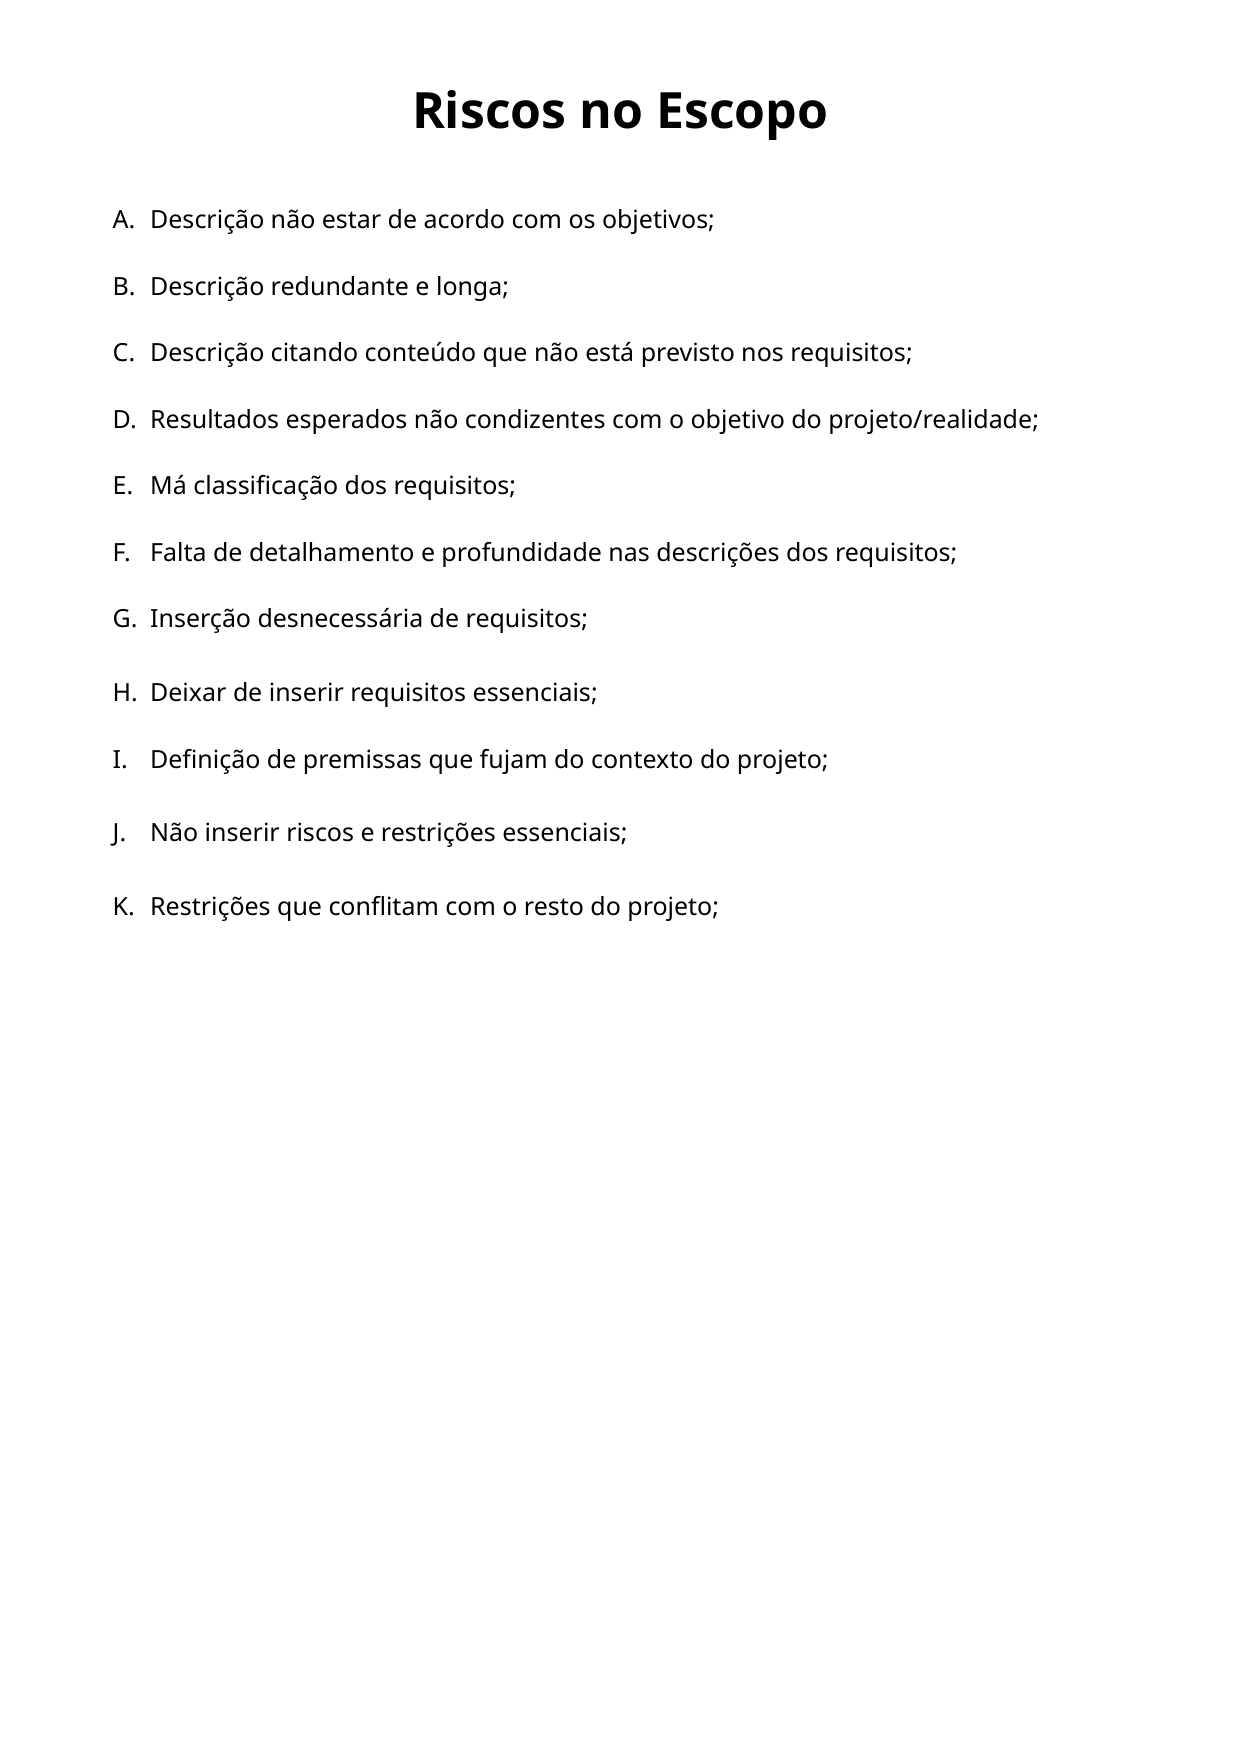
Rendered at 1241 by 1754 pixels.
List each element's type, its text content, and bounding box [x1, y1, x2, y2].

list Descrição citando conteúdo que não está previsto nos requisitos; [112, 335, 1165, 399]
list Restrições que conflitam com o resto do projeto; [112, 888, 1165, 922]
list Definição de premissas que fujam do contexto do projeto; [112, 741, 1165, 775]
list Inserção desnecessária de requisitos; [112, 601, 1165, 635]
text Riscos no Escopo [75, 75, 1165, 143]
list Deixar de inserir requisitos essenciais; [112, 674, 1165, 708]
list Falta de detalhamento e profundidade nas descrições dos requisitos; [112, 534, 1165, 598]
list Descrição redundante e longa; [112, 268, 1165, 333]
list Resultados esperados não condizentes com o objetivo do projeto/realidade; [112, 401, 1165, 466]
list Descrição não estar de acordo com os objetivos; [112, 202, 1165, 266]
list Não inserir riscos e restrições essenciais; [112, 815, 1165, 849]
list Má classificação dos requisitos; [112, 468, 1165, 532]
